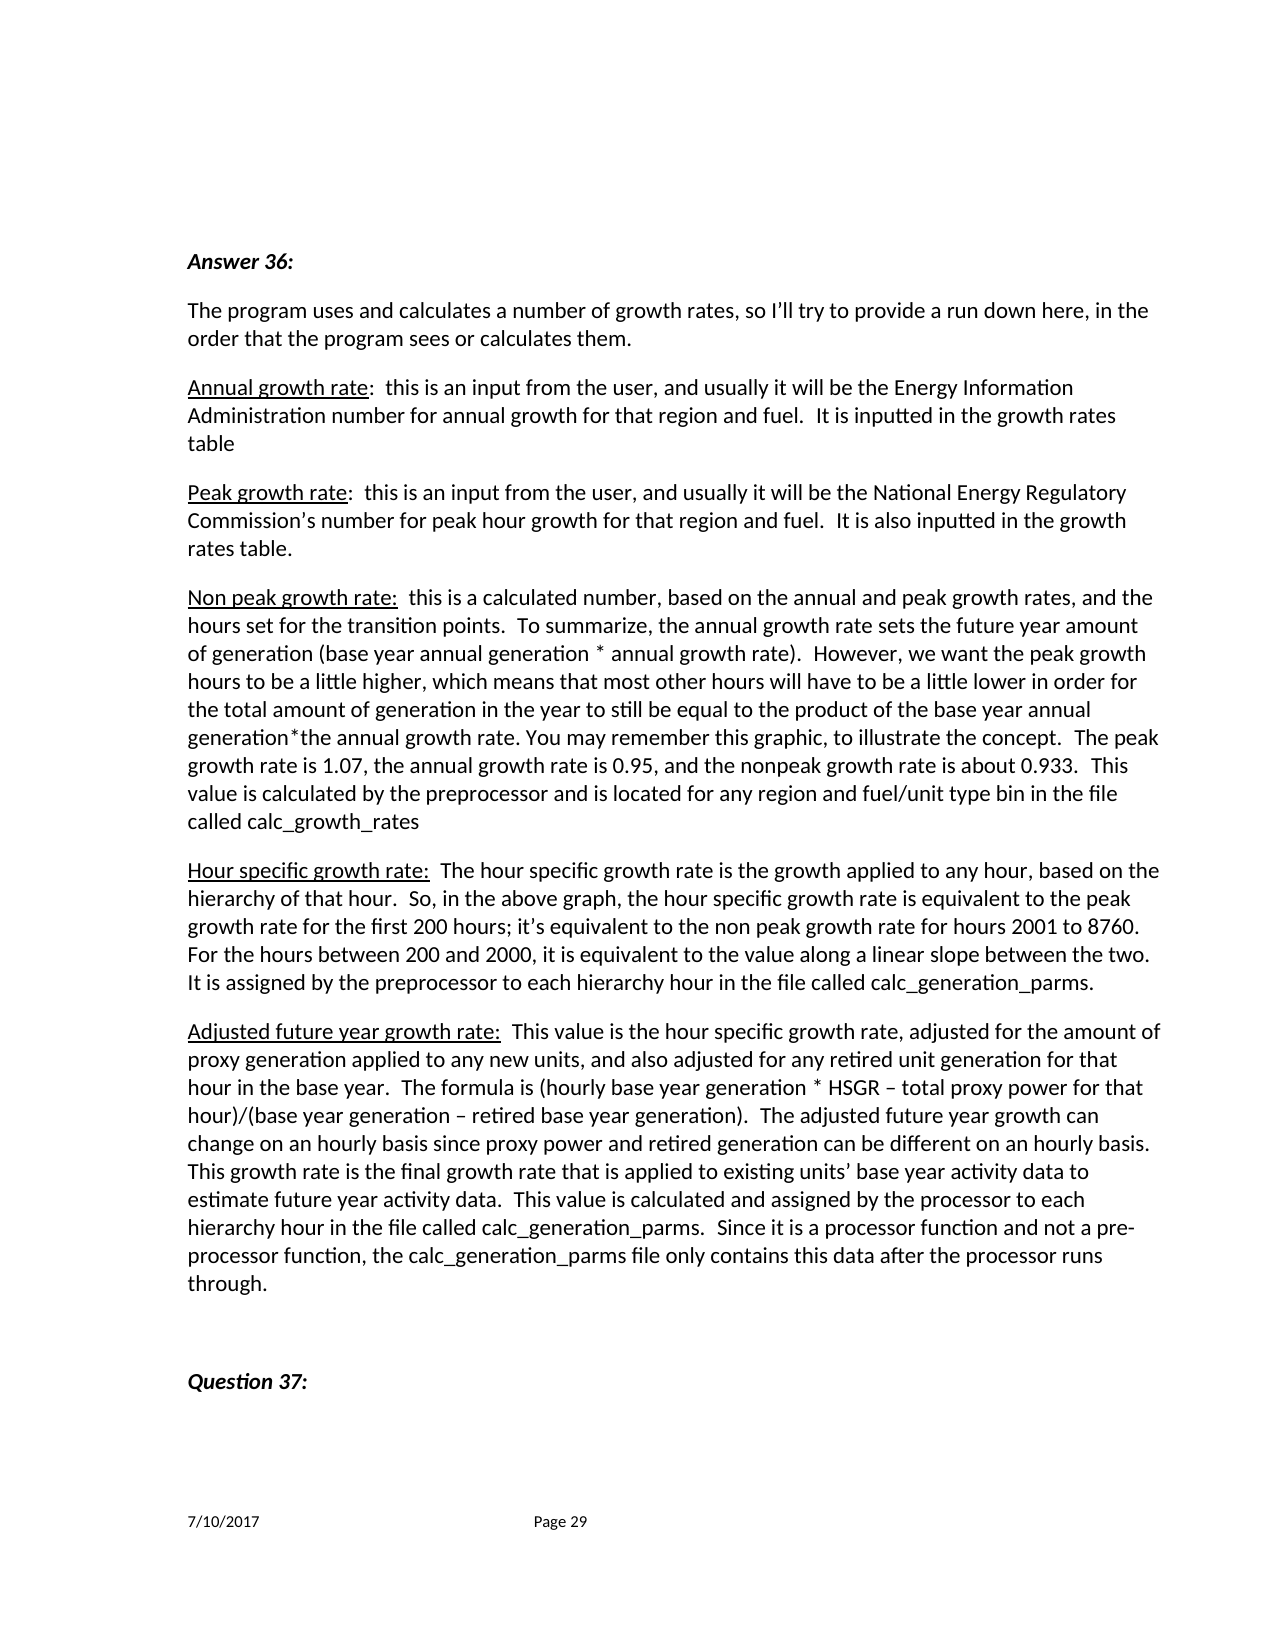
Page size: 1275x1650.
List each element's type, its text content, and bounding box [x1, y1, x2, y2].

text Annual growth rate: this is an input from the user, and usually it will be the Energy Information Administration number for annual growth for that region and fuel. It is inputted in the growth rates table [187, 373, 1162, 457]
text Adjusted future year growth rate: This value is the hour specific growth rate, adjusted for the amount of proxy generation applied to any new units, and also adjusted for any retired unit generation for that hour in the base year. The formula is (hourly base year generation * HSGR – total proxy power for that hour)/(base year generation – retired base year generation). The adjusted future year growth can change on an hourly basis since proxy power and retired generation can be different on an hourly basis. This growth rate is the final growth rate that is applied to existing units’ base year activity data to estimate future year activity data. This value is calculated and assigned by the processor to each hierarchy hour in the file called calc_generation_parms. Since it is a processor function and not a pre-processor function, the calc_generation_parms file only contains this data after the processor runs through. [187, 1017, 1162, 1297]
text Non peak growth rate: this is a calculated number, based on the annual and peak growth rates, and the hours set for the transition points. To summarize, the annual growth rate sets the future year amount of generation (base year annual generation * annual growth rate). However, we want the peak growth hours to be a little higher, which means that most other hours will have to be a little lower in order for the total amount of generation in the year to still be equal to the product of the base year annual generation*the annual growth rate. You may remember this graphic, to illustrate the concept. The peak growth rate is 1.07, the annual growth rate is 0.95, and the nonpeak growth rate is about 0.933. This value is calculated by the preprocessor and is located for any region and fuel/unit type bin in the file called calc_growth_rates [187, 583, 1162, 835]
text The program uses and calculates a number of growth rates, so I’ll try to provide a run down here, in the order that the program sees or calculates them. [187, 296, 1162, 352]
text Answer 36: [187, 247, 1162, 276]
text Peak growth rate: this is an input from the user, and usually it will be the National Energy Regulatory Commission’s number for peak hour growth for that region and fuel. It is also inputted in the growth rates table. [187, 478, 1162, 562]
text Question 37: [187, 1367, 1162, 1395]
text Hour specific growth rate: The hour specific growth rate is the growth applied to any hour, based on the hierarchy of that hour. So, in the above graph, the hour specific growth rate is equivalent to the peak growth rate for the first 200 hours; it’s equivalent to the non peak growth rate for hours 2001 to 8760. For the hours between 200 and 2000, it is equivalent to the value along a linear slope between the two. It is assigned by the preprocessor to each hierarchy hour in the file called calc_generation_parms. [187, 856, 1162, 996]
